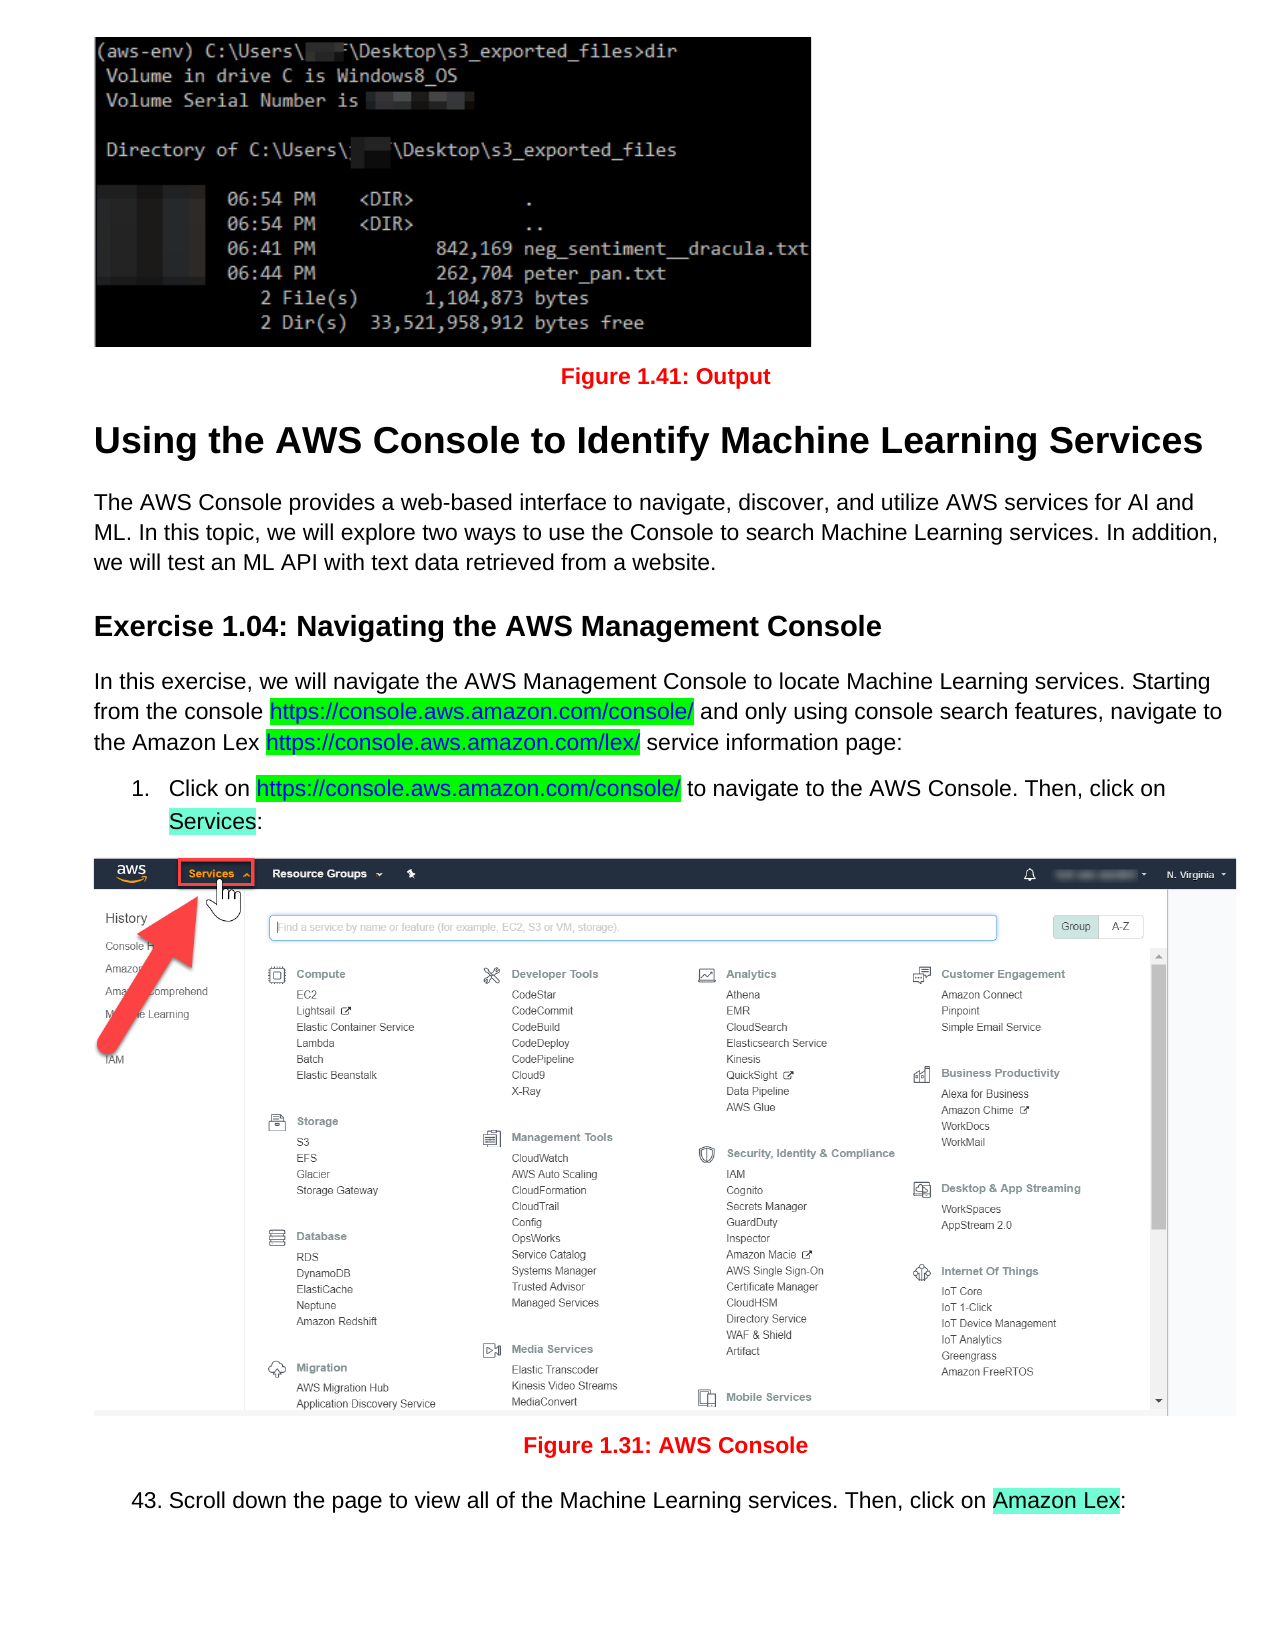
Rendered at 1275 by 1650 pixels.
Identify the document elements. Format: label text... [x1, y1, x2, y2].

list Scroll down the page to view all of the Machine Learning services. Then, click on Amazon Lex: [131, 1487, 1237, 1514]
text Figure 1.31: AWS Console [94, 1432, 1237, 1458]
text In this exercise, we will navigate the AWS Management Console to locate Machine Learning services. Starting from the console https://console.aws.amazon.com/console/ and only using console search features, navigate to the Amazon Lex https://console.aws.amazon.com/lex/ service information page: [94, 668, 1237, 755]
text The AWS Console provides a web-based interface to navigate, discover, and utilize AWS services for AI and ML. In this topic, we will explore two ways to use the Console to search Machine Learning services. In addition, we will test an ML API with text data retrieved from a website. [94, 489, 1237, 576]
picture [93, 37, 812, 347]
list Click on https://console.aws.amazon.com/console/ to navigate to the AWS Console. Then, click on Services: [131, 775, 1237, 835]
picture [93, 857, 1237, 1416]
text Figure 1.41: Output [94, 363, 1237, 390]
text Exercise 1.04: Navigating the AWS Management Console [94, 609, 1237, 642]
text Using the AWS Console to Identify Machine Learning Services [94, 418, 1237, 462]
